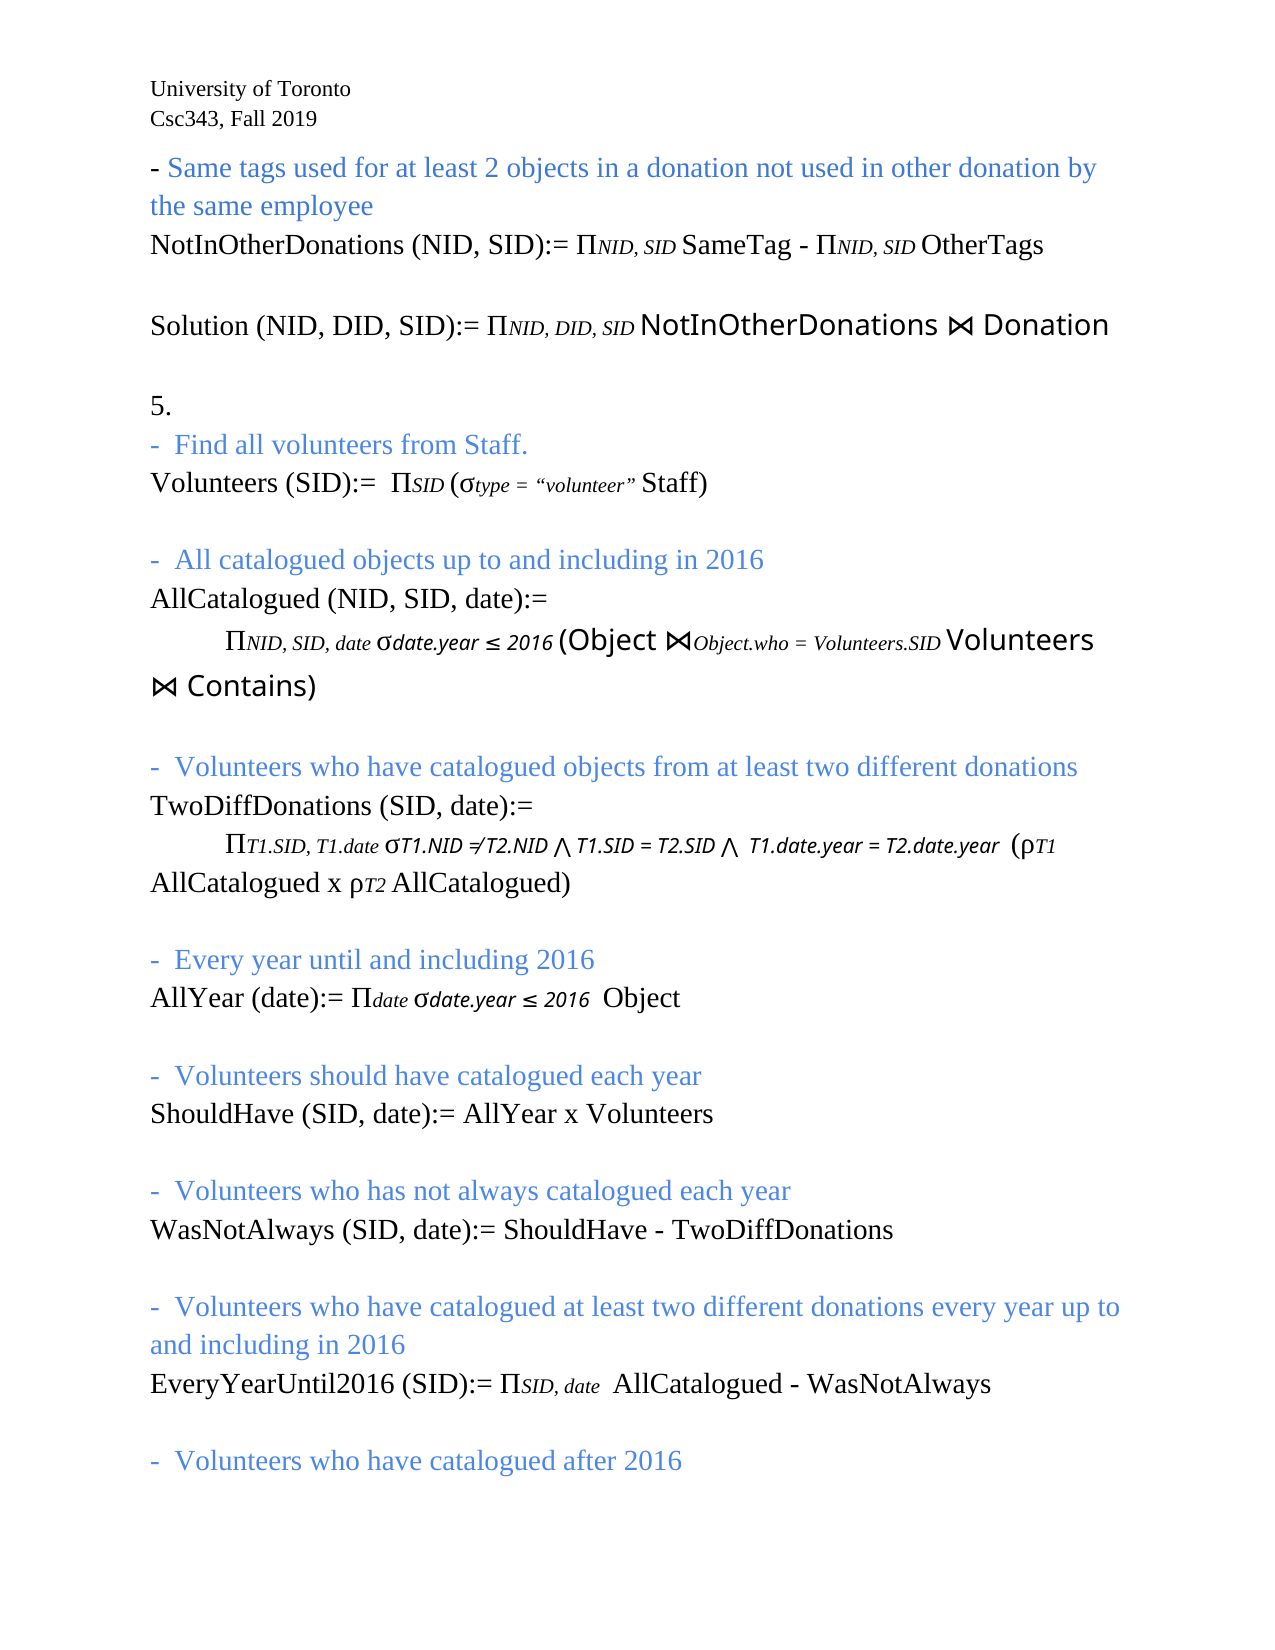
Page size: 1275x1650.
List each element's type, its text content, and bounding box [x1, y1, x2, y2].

text TwoDiffDonations (SID, date):= [150, 788, 1125, 821]
text AllCatalogued (NID, SID, date):= [150, 581, 1125, 614]
text - Same tags used for at least 2 objects in a donation not used in other donation by the same employee [150, 150, 1125, 222]
text - Every year until and including 2016 [150, 942, 1125, 976]
text AllYear (date):= Πdate σdate.year ≤ 2016 Object [150, 981, 1125, 1014]
text 5. [150, 388, 1125, 422]
text - Volunteers who have catalogued objects from at least two different donations [150, 749, 1125, 783]
text - Volunteers who have catalogued after 2016 [150, 1443, 1125, 1477]
text ΠNID, SID, date σdate.year ≤ 2016 (Object ⋈Object.who = Volunteers.SID Volunteers ⋈ Contains) [150, 619, 1125, 705]
text Solution (NID, DID, SID):= ΠNID, DID, SID NotInOtherDonations ⋈ Donation [150, 304, 1125, 344]
text - Volunteers who have catalogued at least two different donations every year up to and including in 2016 [150, 1289, 1125, 1361]
text - Find all volunteers from Staff. [150, 427, 1125, 460]
text WasNotAlways (SID, date):= ShouldHave - TwoDiffDonations [150, 1212, 1125, 1245]
text - All catalogued objects up to and including in 2016 [150, 542, 1125, 576]
text ΠT1.SID, T1.date σT1.NID ≠ T2.NID ⋀ T1.SID = T2.SID ⋀ T1.date.year = T2.date.year (ρT1 AllCatalogued x ρT2 AllCatalogued) [150, 826, 1125, 898]
text ShouldHave (SID, date):= AllYear x Volunteers [150, 1096, 1125, 1130]
text - Volunteers should have catalogued each year [150, 1058, 1125, 1091]
text Volunteers (SID):= ΠSID (σtype = “volunteer” Staff) [150, 465, 1125, 499]
text - Volunteers who has not always catalogued each year [150, 1173, 1125, 1207]
text NotInOtherDonations (NID, SID):= ΠNID, SID SameTag - ΠNID, SID OtherTags [150, 227, 1125, 261]
text EveryYearUntil2016 (SID):= ΠSID, date AllCatalogued - WasNotAlways [150, 1366, 1125, 1399]
